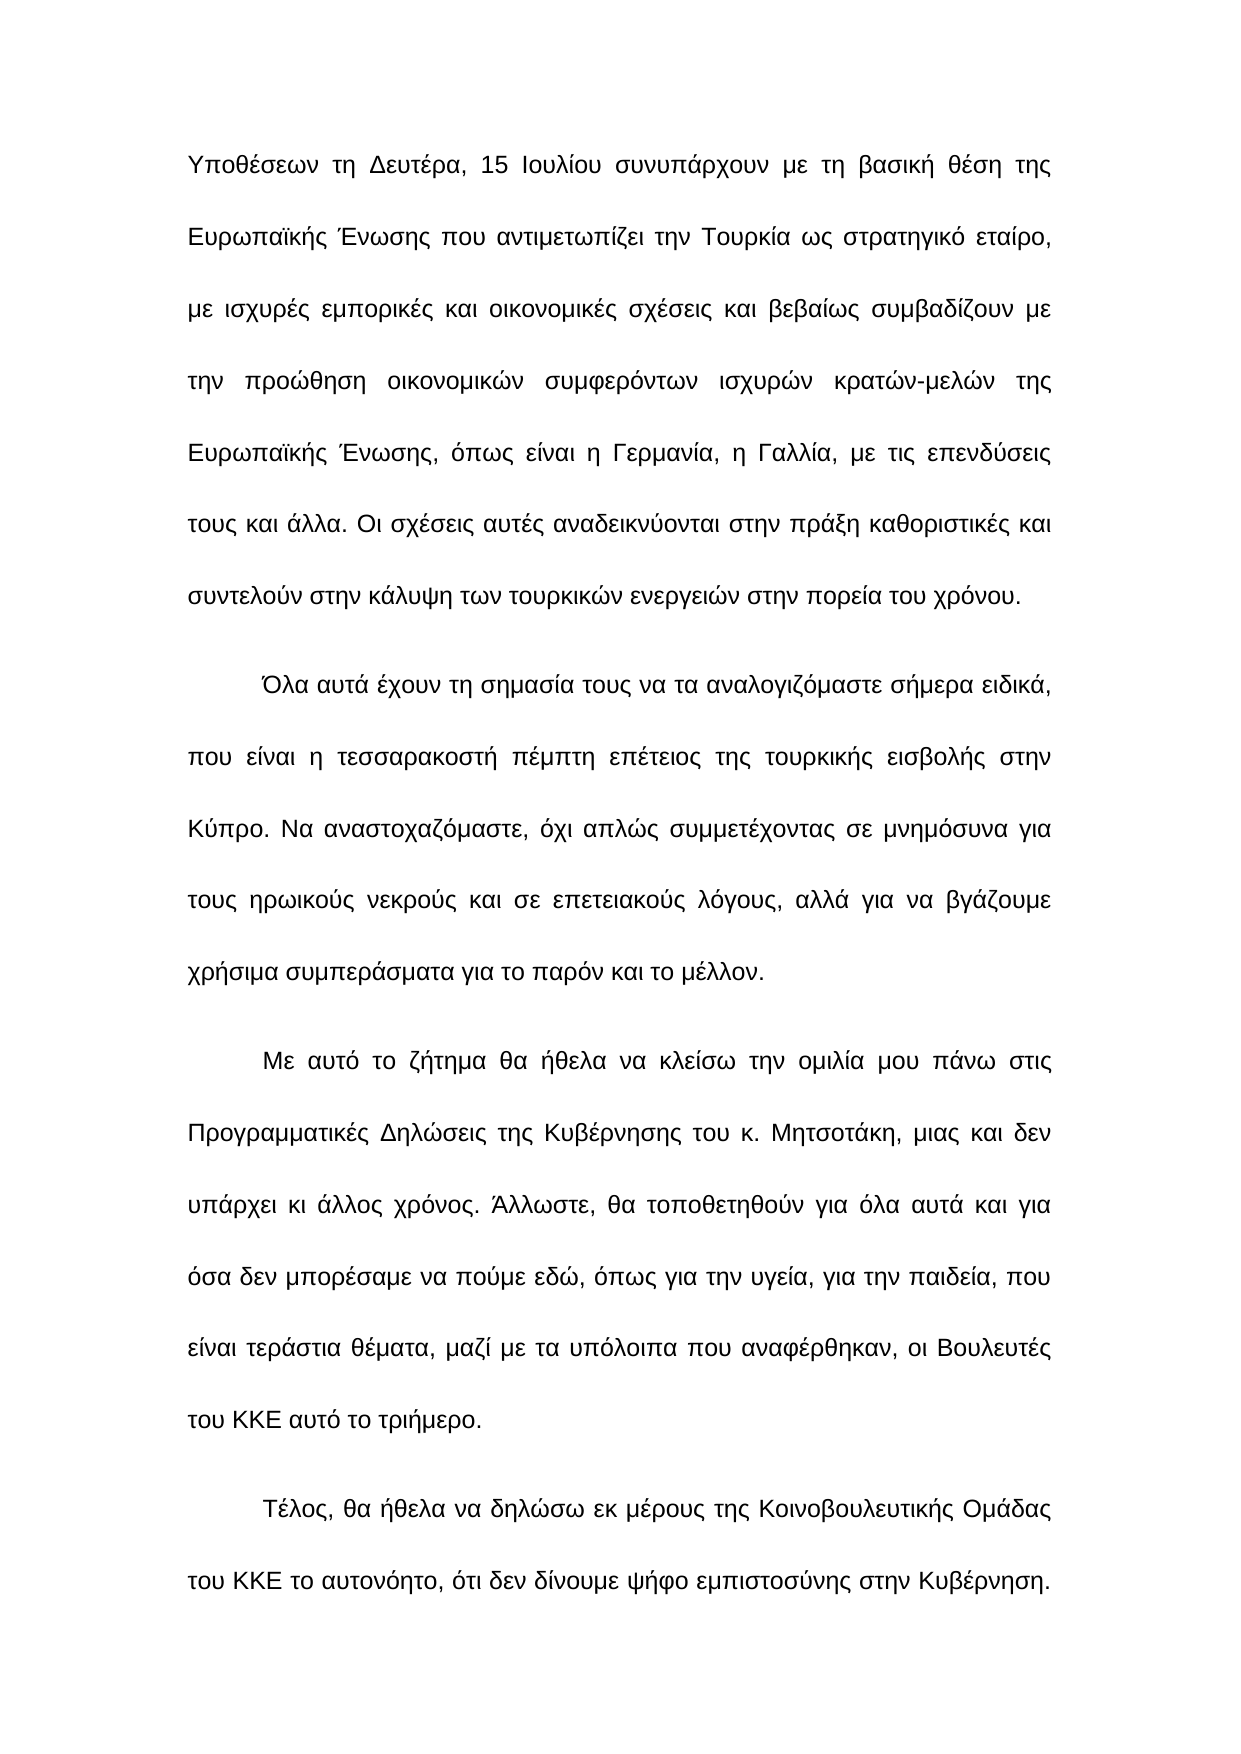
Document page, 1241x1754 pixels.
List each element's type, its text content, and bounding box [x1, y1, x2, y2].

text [187, 150, 1053, 610]
text Όλα αυτά έχουν τη σημασία τους να τα αναλογιζόμαστε σήμερα ειδικά, που είναι η τεσσαρακοστή πέμπτη επέτειος της τουρκικής εισβολής στην Κύπρο. Να αναστοχαζόμαστε, όχι απλώς συμμετέχοντας σε μνημόσυνα για τους ηρωικούς νεκρούς και σε επετειακούς λόγους, αλλά για να βγάζουμε χρήσιμα συμπεράσματα για το παρόν και το μέλλον. [187, 670, 1053, 986]
text Με αυτό το ζήτημα θα ήθελα να κλείσω την ομιλία μου πάνω στις Προγραμματικές Δηλώσεις της Κυβέρνησης του κ. Μητσοτάκη, μιας και δεν υπάρχει κι άλλος χρόνος. Άλλωστε, θα τοποθετηθούν για όλα αυτά και για όσα δεν μπορέσαμε να πούμε εδώ, όπως για την υγεία, για την παιδεία, που είναι τεράστια θέματα, μαζί με τα υπόλοιπα που αναφέρθηκαν, οι Βουλευτές του ΚΚΕ αυτό το τριήμερο. [187, 1046, 1053, 1434]
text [187, 1494, 1053, 1594]
